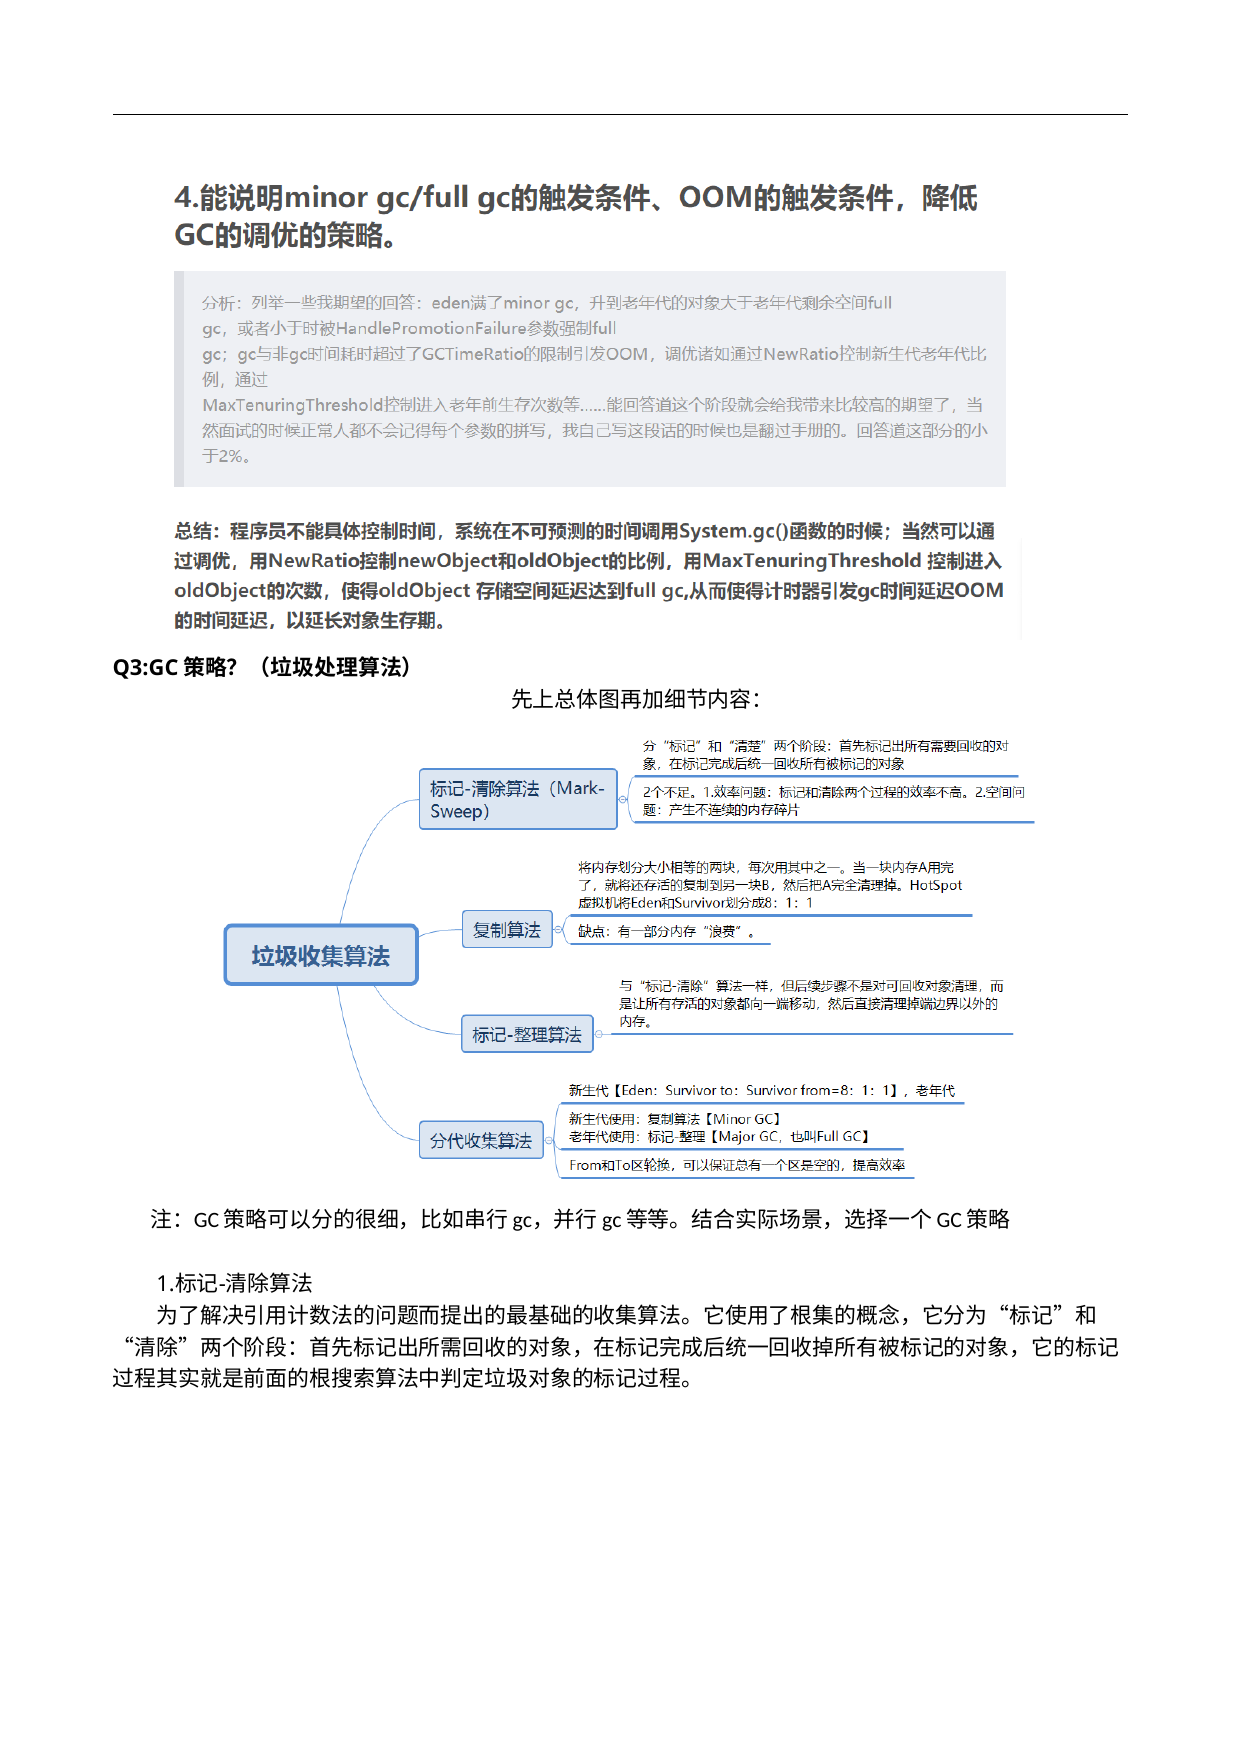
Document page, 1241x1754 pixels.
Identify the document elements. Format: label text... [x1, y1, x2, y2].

text 为了解决引用计数法的问题而提出的最基础的收集算法。它使用了根集的概念，它分为“标记”和“清除”两个阶段：首先标记出所需回收的对象，在标记完成后统一回收掉所有被标记的对象，它的标记过程其实就是前面的根搜索算法中判定垃圾对象的标记过程。 [112, 1298, 1128, 1393]
subtitle Q3:GC策略？（垃圾处理算法） [112, 649, 1128, 681]
list 注：GC策略可以分的很细，比如串行gc，并行gc等等。结合实际场景，选择一个GC策略 [150, 1201, 1128, 1234]
text 1.标记-清除算法 [112, 1266, 1128, 1298]
picture [156, 172, 1022, 640]
picture [187, 729, 1053, 1186]
